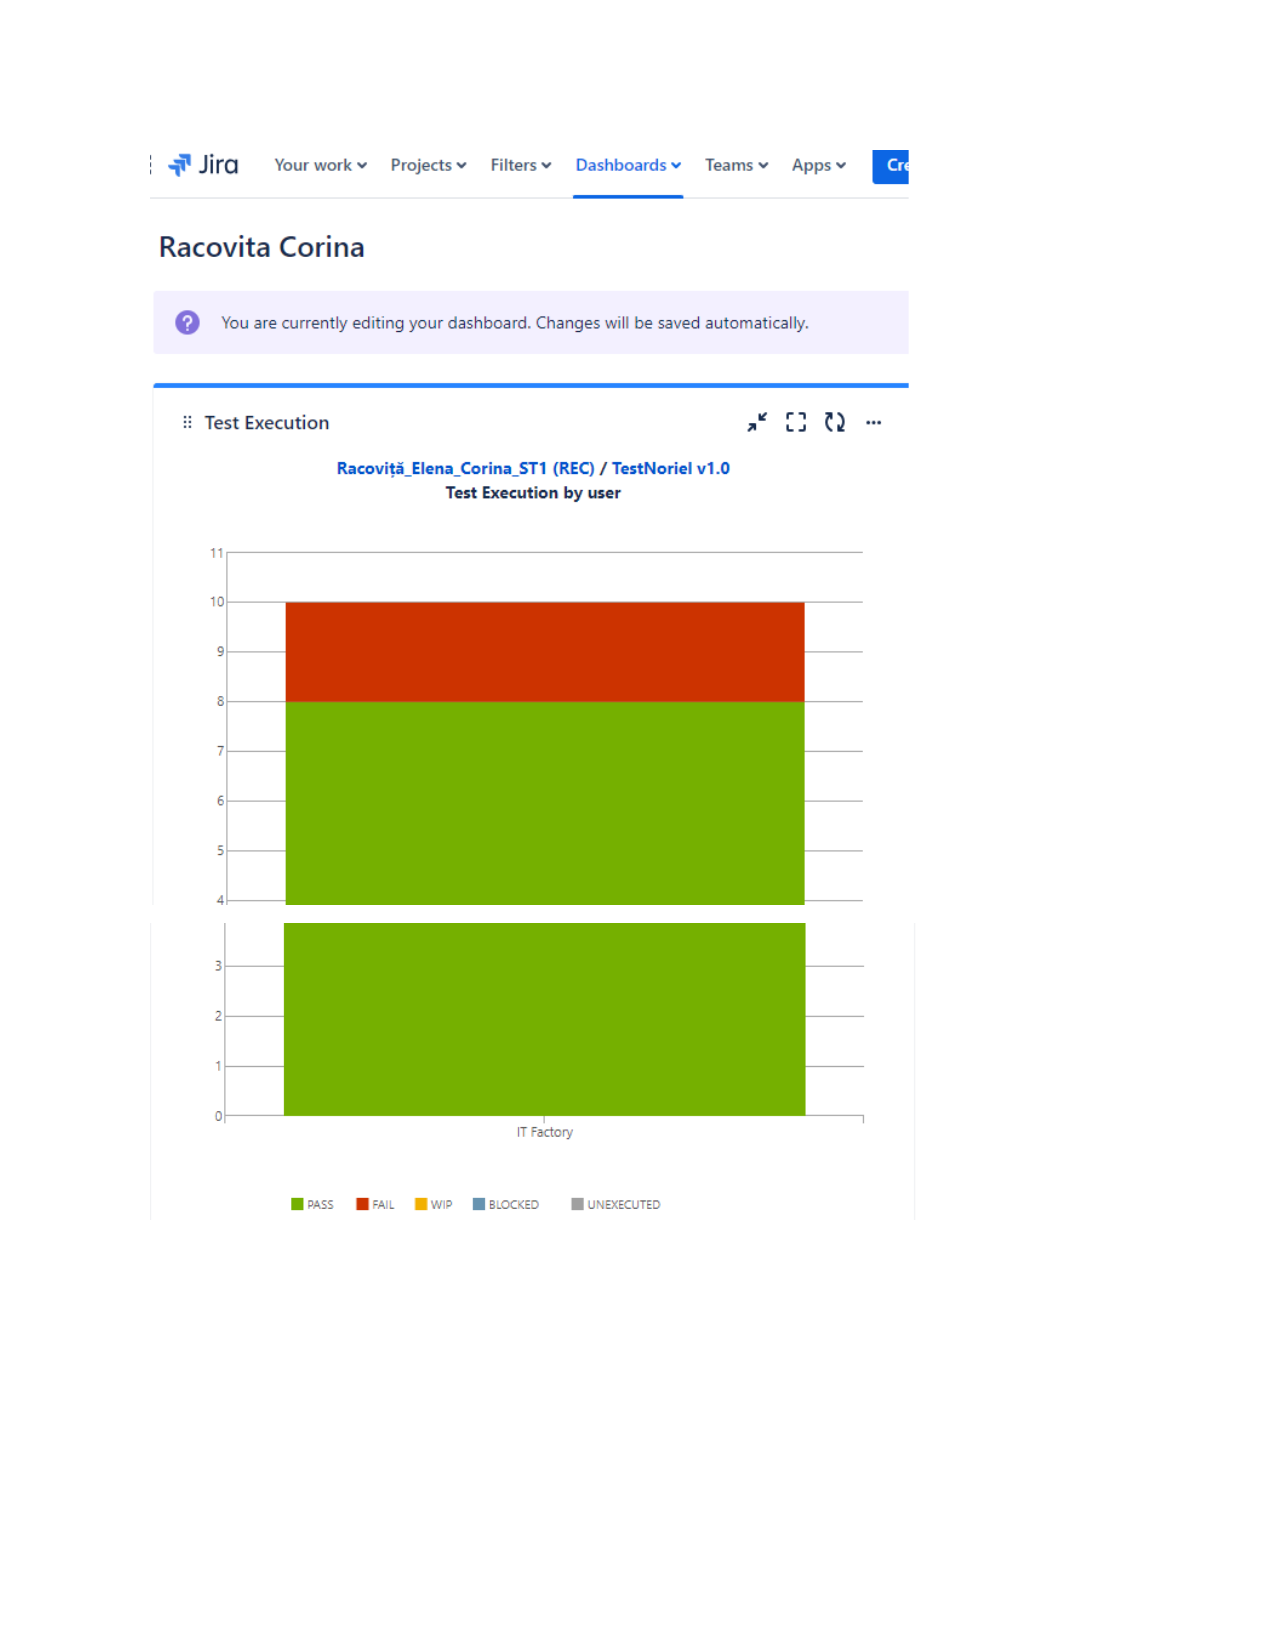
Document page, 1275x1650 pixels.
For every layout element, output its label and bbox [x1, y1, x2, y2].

picture [150, 923, 919, 1220]
picture [150, 150, 909, 905]
